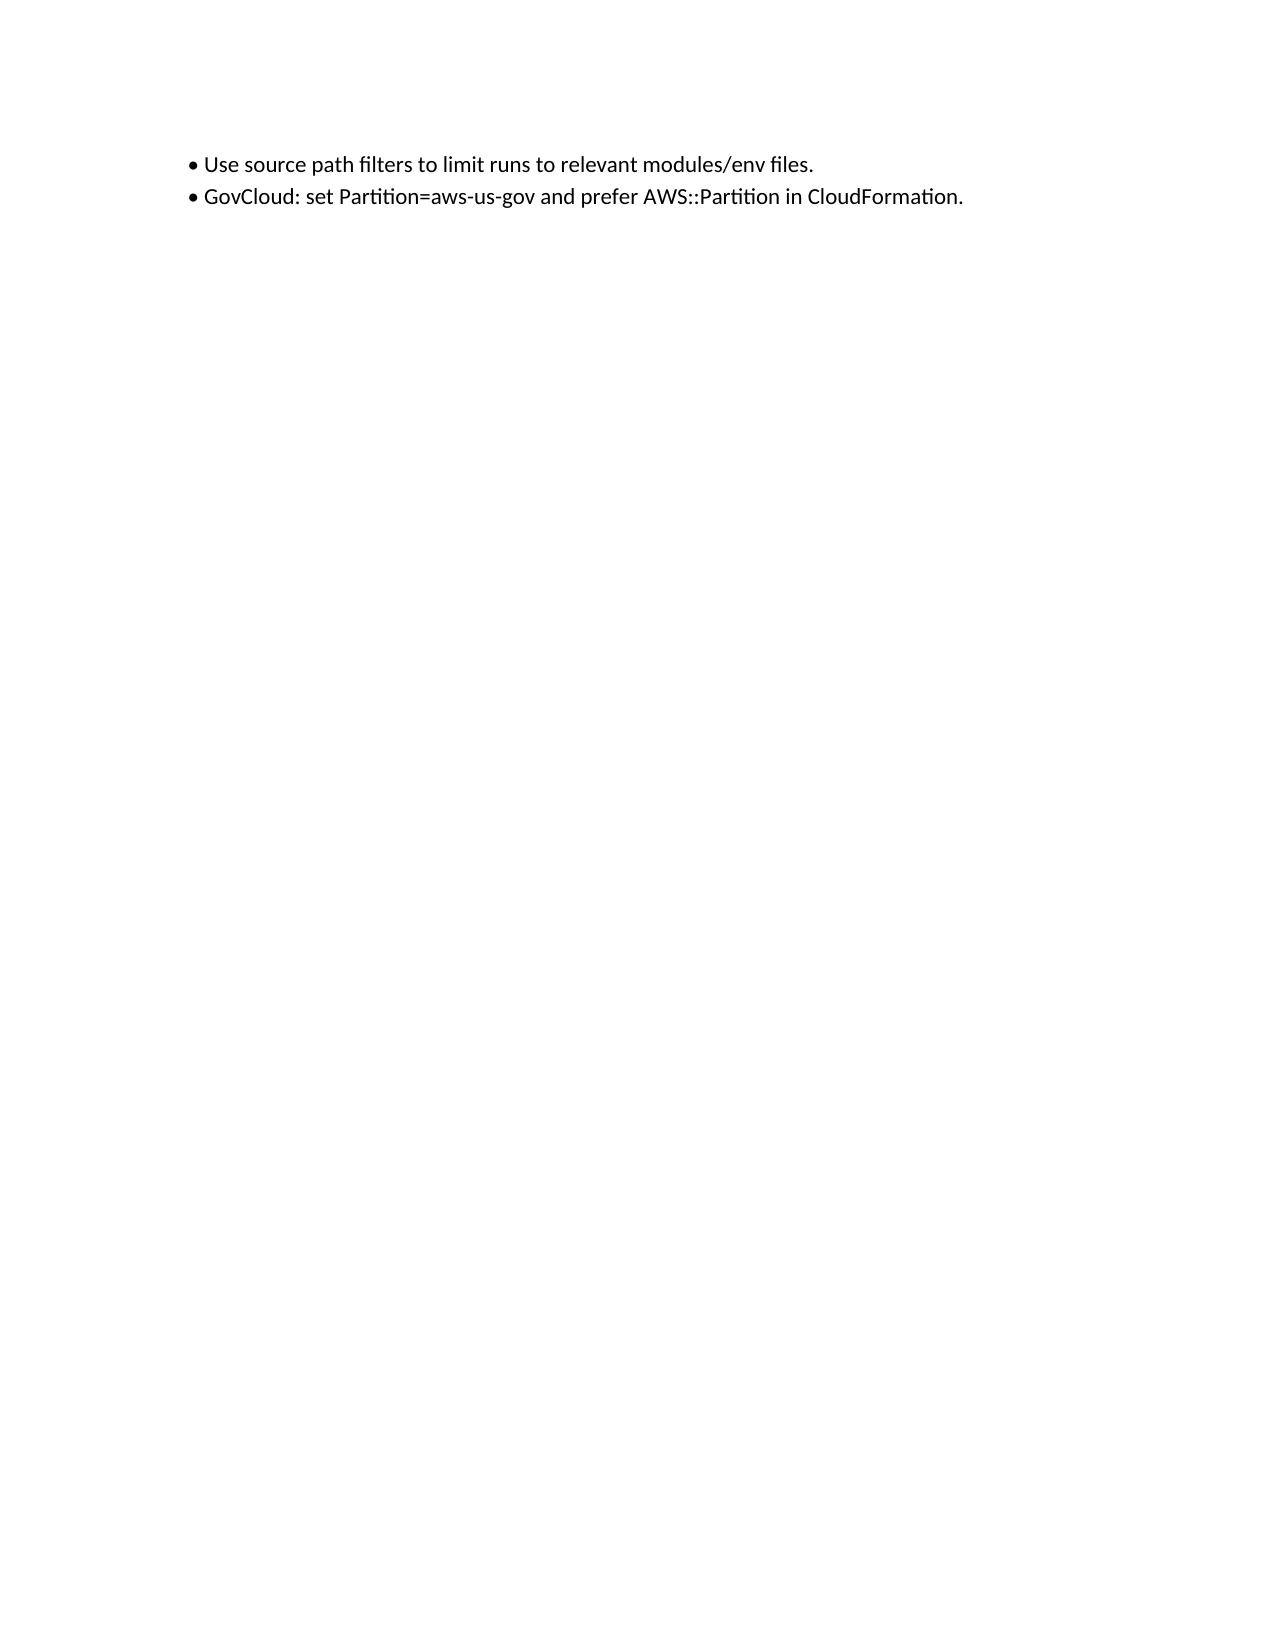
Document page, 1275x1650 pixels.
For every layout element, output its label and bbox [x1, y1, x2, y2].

text [187, 150, 1087, 210]
